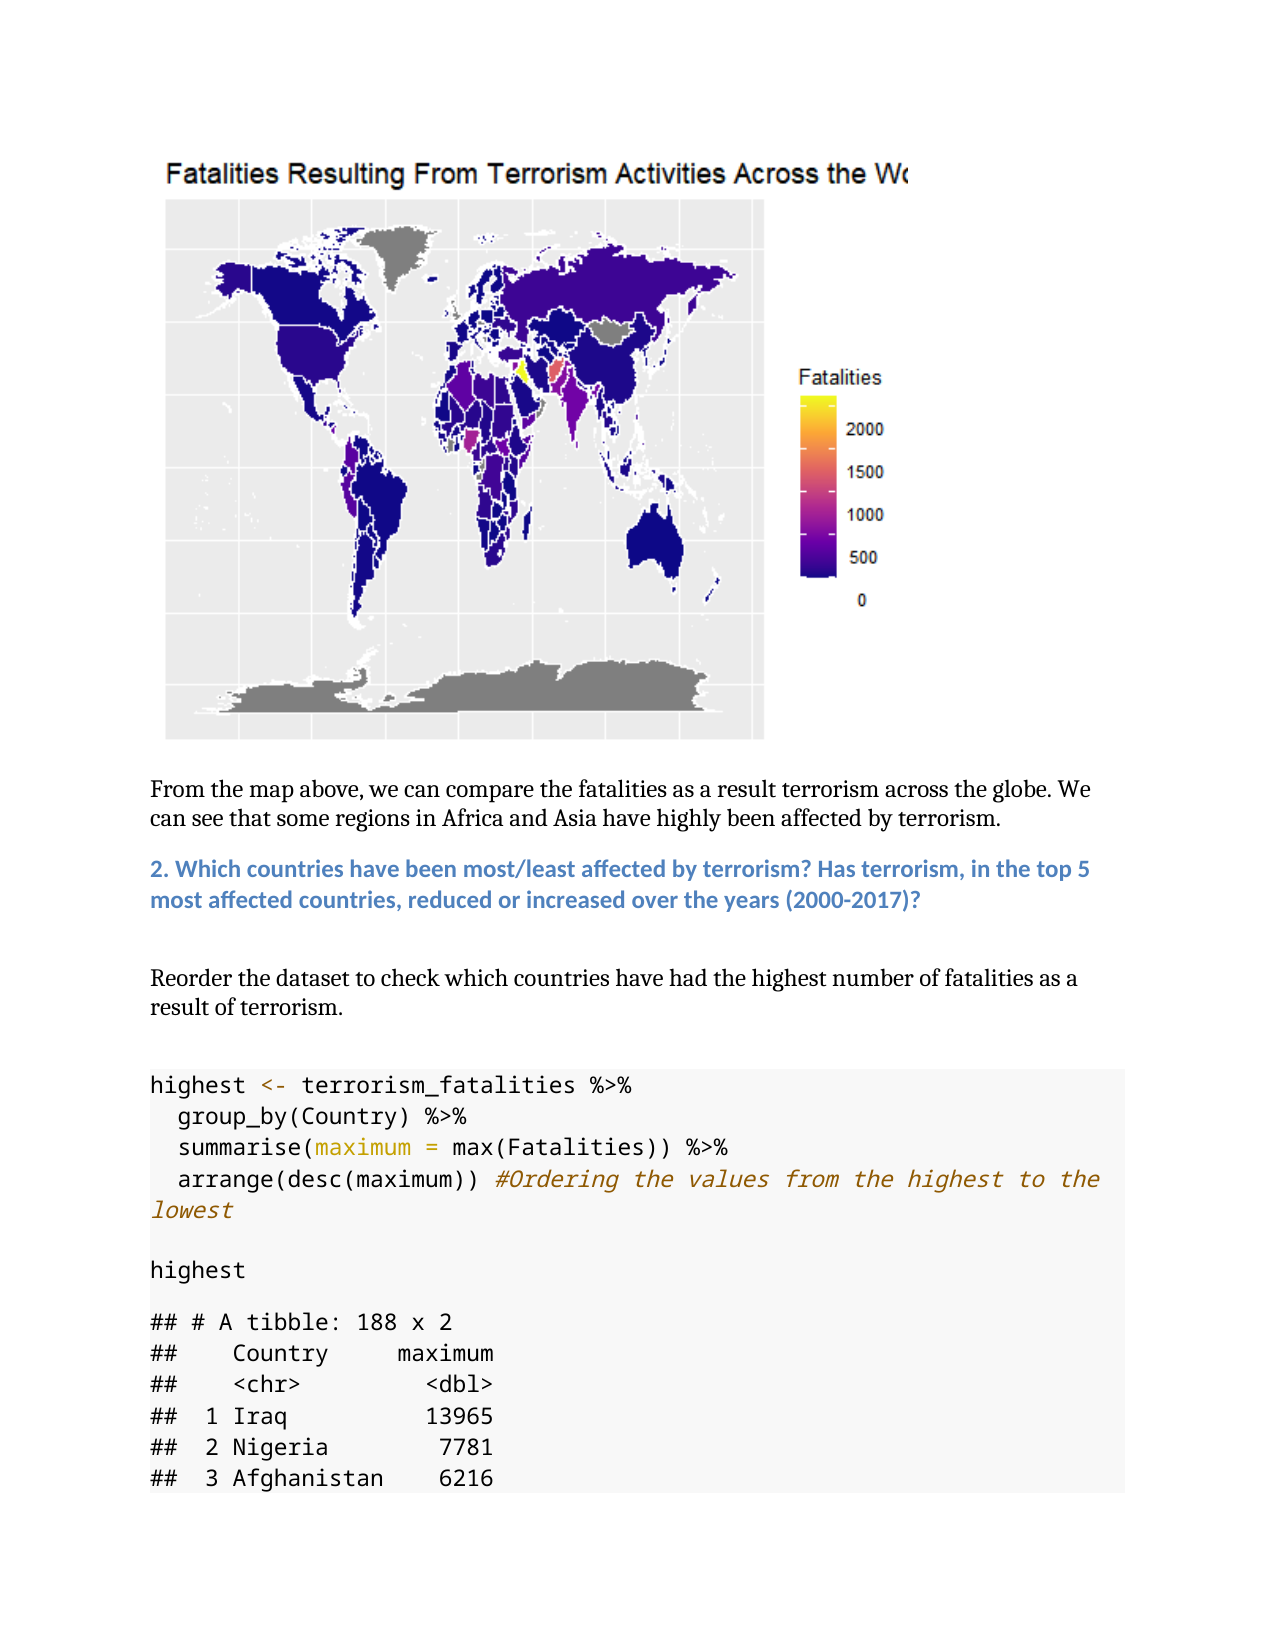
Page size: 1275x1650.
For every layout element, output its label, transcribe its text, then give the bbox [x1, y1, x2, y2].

text Reorder the dataset to check which countries have had the highest number of fatalities as a result of terrorism. [150, 964, 1125, 1050]
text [150, 1306, 1125, 1493]
subtitle 2. Which countries have been most/least affected by terrorism? Has terrorism, in the top 5 most affected countries, reduced or increased over the years (2000-2017)? [150, 853, 1125, 945]
text From the map above, we can compare the fatalities as a result terrorism across the globe. We can see that some regions in Africa and Asia have highly been affected by terrorism. [150, 775, 1125, 833]
picture [150, 150, 908, 757]
text highest <- terrorism_fatalities %>% group_by(Country) %>% summarise(maximum = max(Fatalities)) %>% arrange(desc(maximum)) #Ordering the values from the highest to the lowest highest [150, 1069, 1125, 1285]
